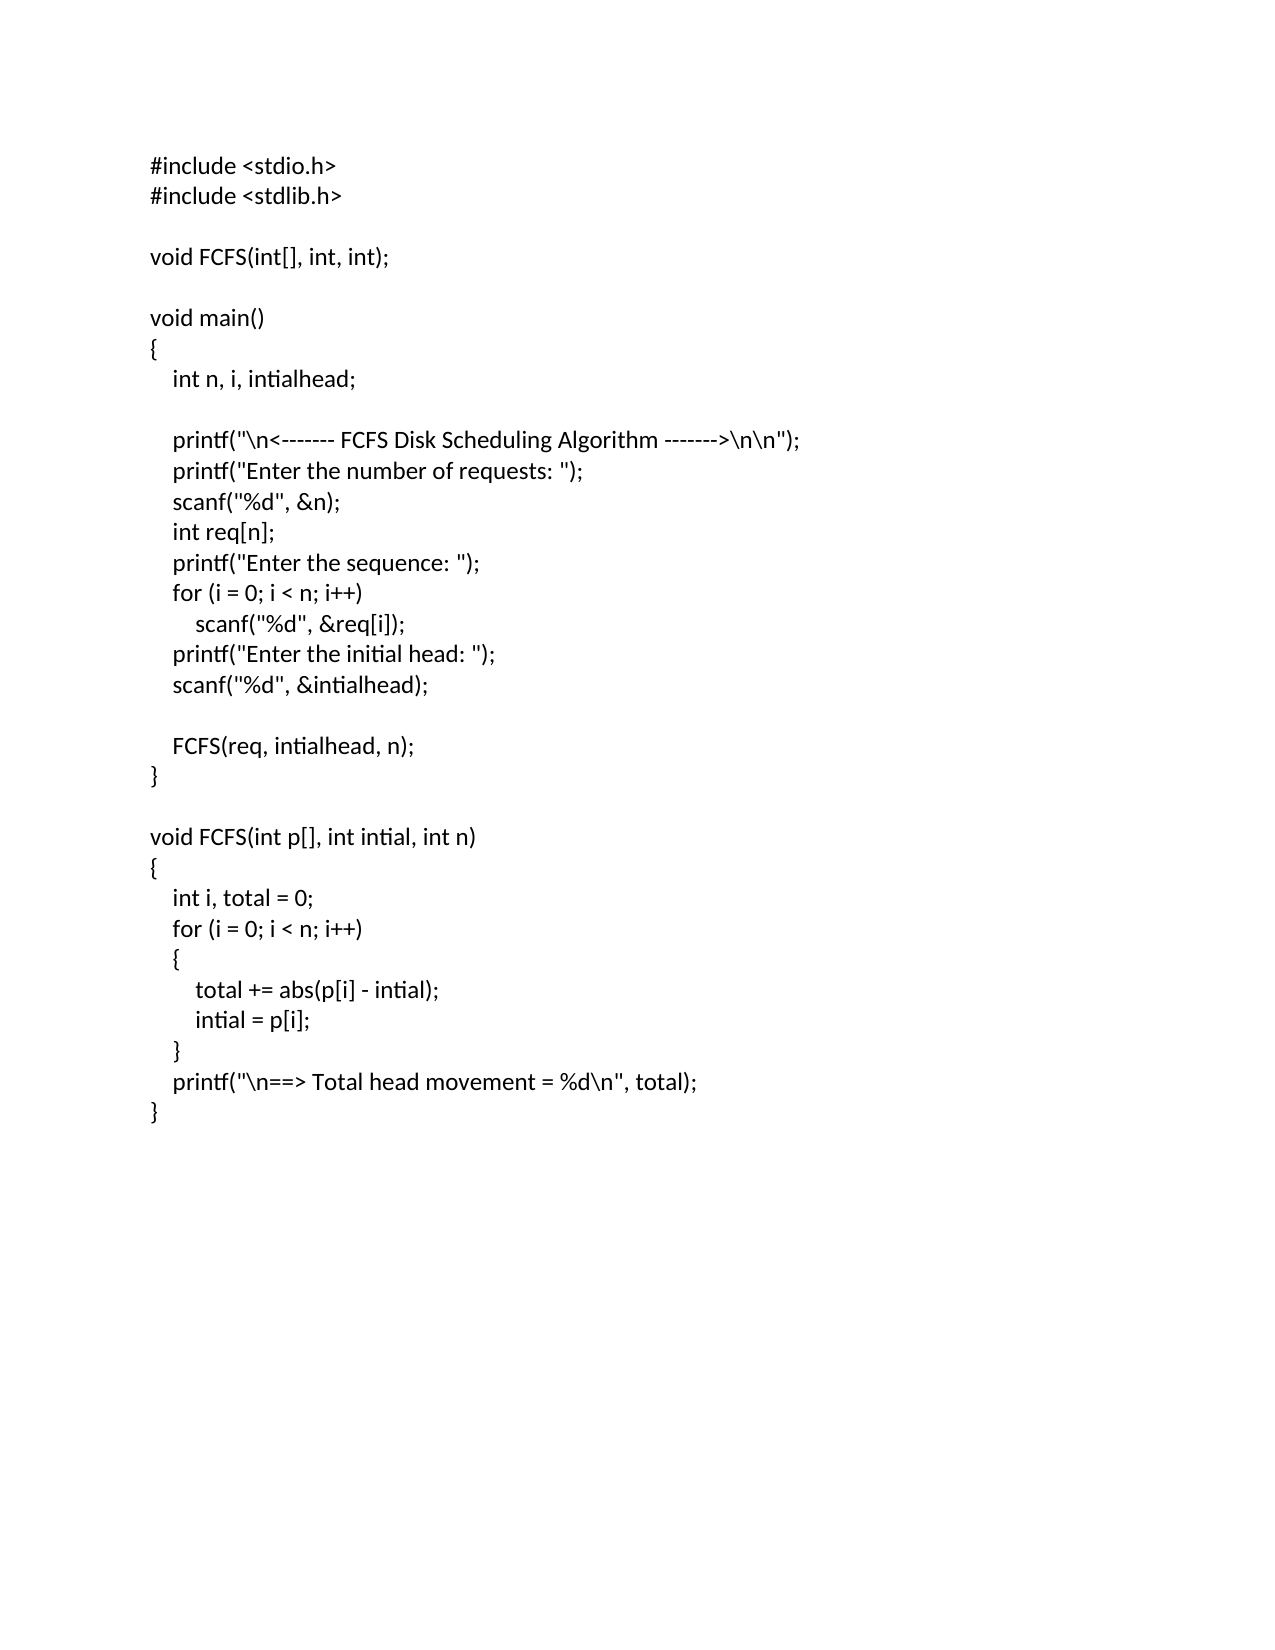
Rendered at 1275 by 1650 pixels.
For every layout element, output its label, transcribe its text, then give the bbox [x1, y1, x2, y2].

text int n, i, intialhead; [150, 364, 1125, 394]
text intial = p[i]; [150, 1004, 1125, 1035]
text #include <stdio.h> [150, 150, 1125, 181]
text printf("Enter the sequence: "); [150, 547, 1125, 577]
text printf("Enter the number of requests: "); [150, 455, 1125, 486]
text for (i = 0; i < n; i++) [150, 913, 1125, 943]
text scanf("%d", &req[i]); [150, 608, 1125, 638]
text } [150, 1096, 1125, 1127]
text for (i = 0; i < n; i++) [150, 577, 1125, 608]
text printf("\n==> Total head movement = %d\n", total); [150, 1066, 1125, 1096]
text scanf("%d", &n); [150, 486, 1125, 516]
text { [150, 852, 1125, 882]
text } [150, 1035, 1125, 1066]
text void FCFS(int[], int, int); [150, 242, 1125, 272]
text void main() [150, 303, 1125, 333]
text int req[n]; [150, 516, 1125, 547]
text { [150, 333, 1125, 364]
text #include <stdlib.h> [150, 181, 1125, 211]
text total += abs(p[i] - intial); [150, 974, 1125, 1004]
text printf("\n<------- FCFS Disk Scheduling Algorithm ------->\n\n"); [150, 425, 1125, 455]
text FCFS(req, intialhead, n); [150, 730, 1125, 760]
text void FCFS(int p[], int intial, int n) [150, 821, 1125, 852]
text int i, total = 0; [150, 882, 1125, 913]
text { [150, 943, 1125, 974]
text } [150, 760, 1125, 791]
text printf("Enter the initial head: "); [150, 638, 1125, 669]
text scanf("%d", &intialhead); [150, 669, 1125, 699]
